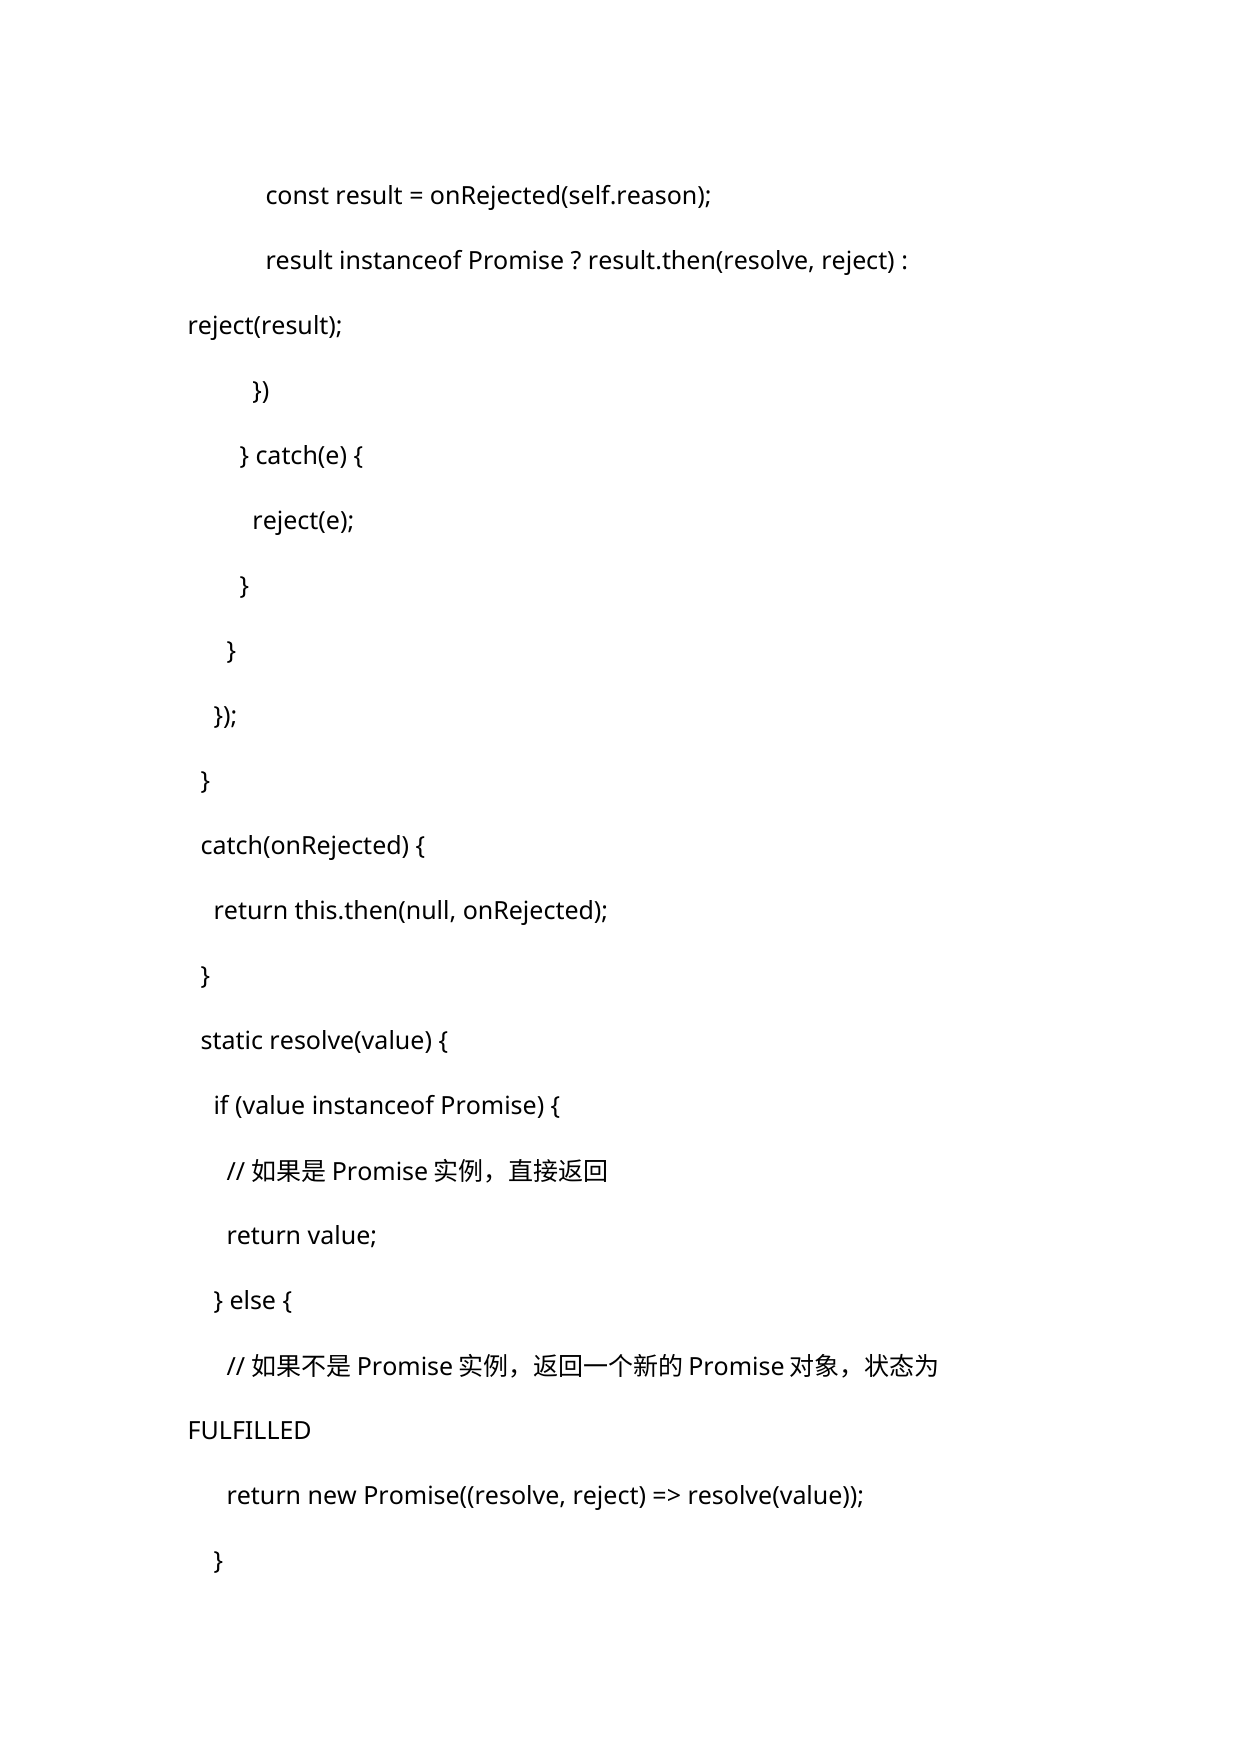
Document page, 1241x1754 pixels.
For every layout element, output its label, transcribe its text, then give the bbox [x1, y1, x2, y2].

text // 如果不是Promise实例，返回一个新的Promise对象，状态为FULFILLED [187, 1332, 1053, 1462]
text } [187, 747, 1053, 812]
text catch(onRejected) { [187, 812, 1053, 877]
text } [187, 617, 1053, 682]
text const result = onRejected(self.reason); [187, 162, 1053, 227]
text } [187, 942, 1053, 1007]
text } [187, 552, 1053, 617]
text return this.then(null, onRejected); [187, 877, 1053, 942]
text } [187, 1527, 1053, 1592]
text }) [187, 357, 1053, 422]
text result instanceof Promise ? result.then(resolve, reject) : reject(result); [187, 227, 1053, 357]
text } catch(e) { [187, 422, 1053, 487]
text return value; [187, 1202, 1053, 1267]
text } else { [187, 1267, 1053, 1332]
text // 如果是Promise实例，直接返回 [187, 1137, 1053, 1202]
text reject(e); [187, 487, 1053, 552]
text return new Promise((resolve, reject) => resolve(value)); [187, 1462, 1053, 1527]
text static resolve(value) { [187, 1007, 1053, 1072]
text if (value instanceof Promise) { [187, 1072, 1053, 1137]
text }); [187, 682, 1053, 747]
